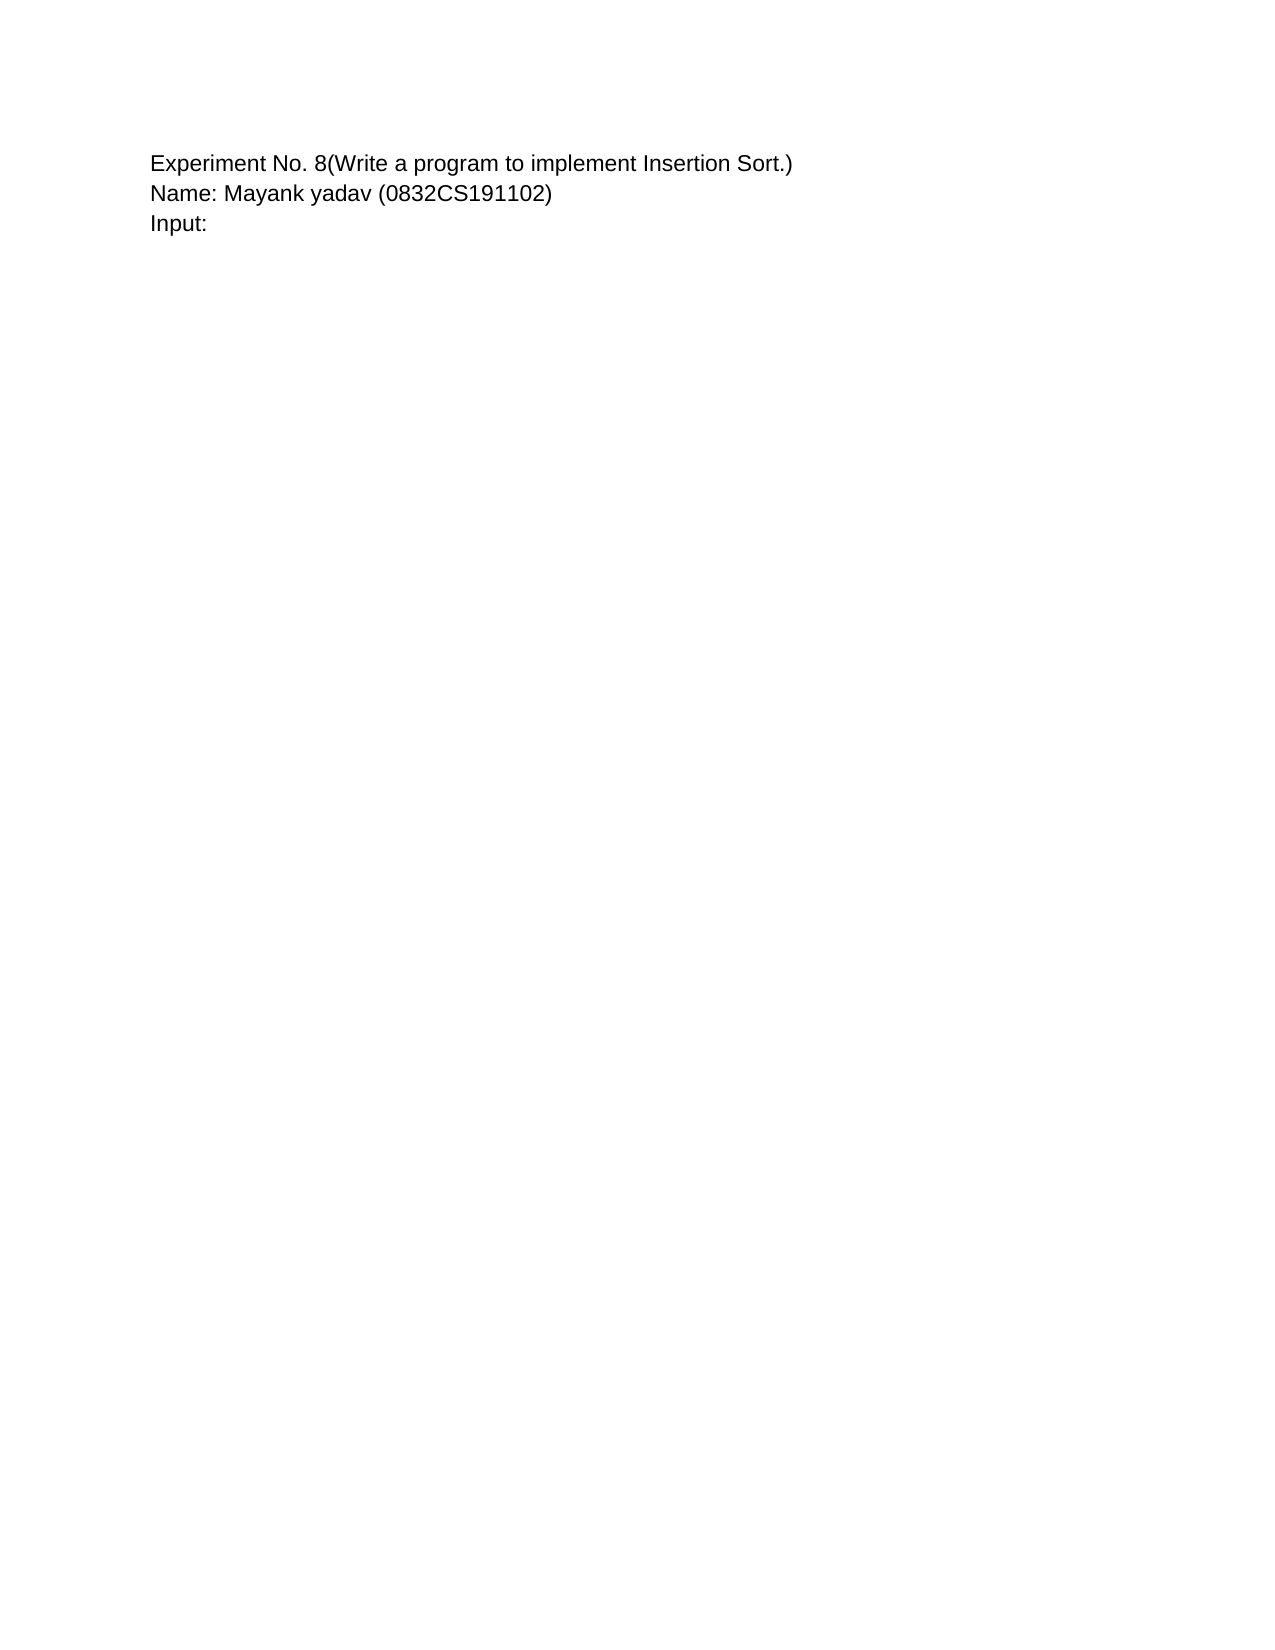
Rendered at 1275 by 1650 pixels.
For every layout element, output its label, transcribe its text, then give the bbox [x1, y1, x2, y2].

text Input: [150, 210, 1125, 237]
text Name: Mayank yadav (0832CS191102) [150, 180, 1125, 207]
text Experiment No. 8(Write a program to implement Insertion Sort.) [150, 150, 1125, 176]
